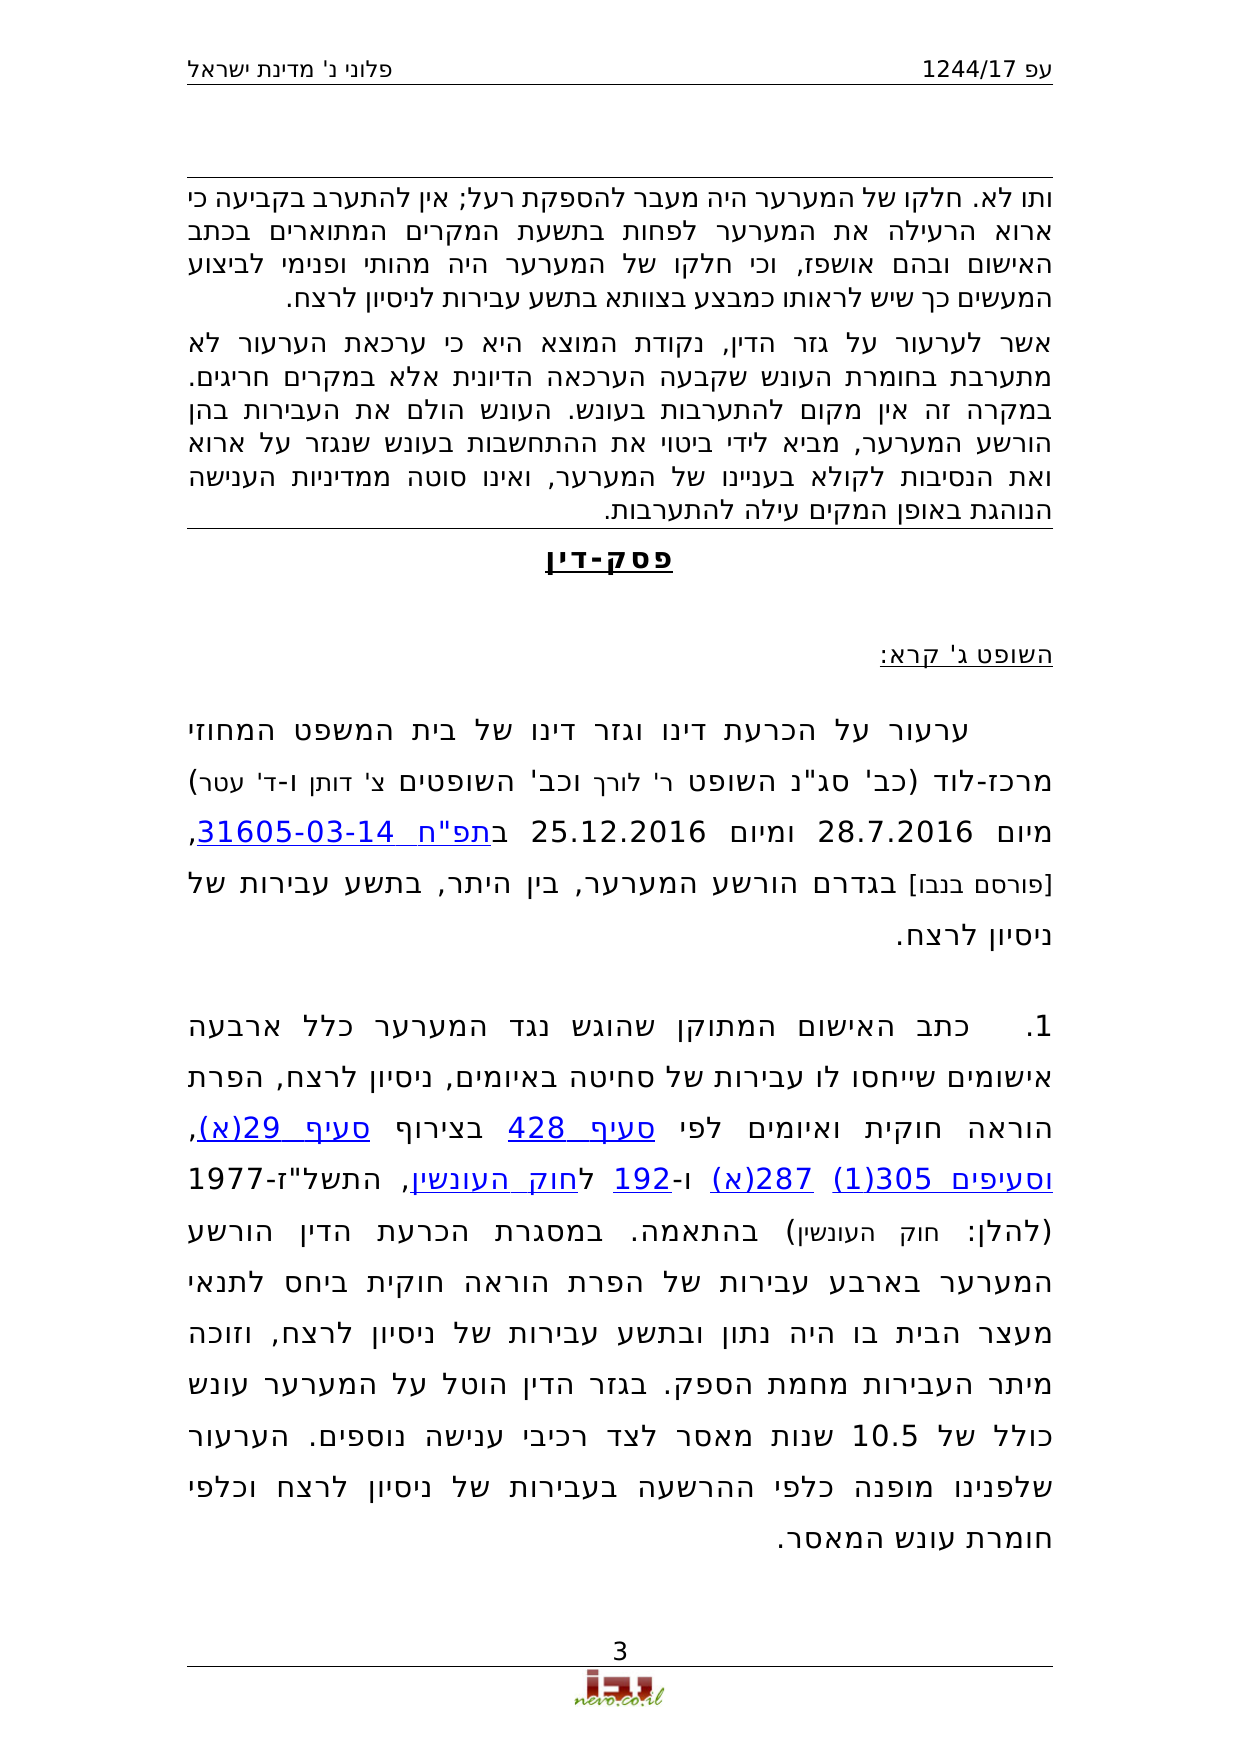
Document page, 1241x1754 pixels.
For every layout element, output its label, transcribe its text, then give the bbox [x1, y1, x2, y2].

text 1. כתב האישום המתוקן שהוגש נגד המערער כלל ארבעה אישומים שייחסו לו עבירות של סחיטה באיומים, ניסיון לרצח, הפרת הוראה חוקית ואיומים לפי סעיף 428 בצירוף סעיף 29(א), וסעיפים 305(1) 287(א) ו-192 לחוק העונשין, התשל"ז-1977 (להלן: חוק העונשין) בהתאמה. במסגרת הכרעת הדין הורשע המערער בארבע עבירות של הפרת הוראה חוקית ביחס לתנאי מעצר הבית בו היה נתון ובתשע עבירות של ניסיון לרצח, וזוכה מיתר העבירות מחמת הספק. בגזר הדין הוטל על המערער עונש כולל של 10.5 שנות מאסר לצד רכיבי ענישה נוספים. הערעור שלפנינו מופנה כלפי ההרשעה בעבירות של ניסיון לרצח וכלפי חומרת עונש המאסר. [187, 1009, 1053, 1555]
text ערעור על הכרעת דינו וגזר דינו של בית המשפט המחוזי מרכז-לוד (כב' סג"נ השופט ר' לורך וכב' השופטים צ' דותן ו-ד' עטר) מיום 28.7.2016 ומיום 25.12.2016 בתפ"ח 31605-03-14, [פורסם בנבו] בגדרם הורשע המערער, בין היתר, בתשע עבירות של ניסיון לרצח. [187, 713, 1053, 952]
picture [574, 1669, 666, 1707]
text השופט ג' קרא: [187, 640, 1053, 670]
table_header פסק-דין [165, 542, 1053, 588]
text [187, 178, 1053, 314]
text אשר לערעור על גזר הדין, נקודת המוצא היא כי ערכאת הערעור לא מתערבת בחומרת העונש שקבעה הערכאה הדיונית אלא במקרים חריגים. במקרה זה אין מקום להתערבות בעונש. העונש הולם את העבירות בהן הורשע המערער, מביא לידי ביטוי את ההתחשבות בעונש שנגזר על ארוא ואת הנסיבות לקולא בעניינו של המערער, ואינו סוטה ממדיניות הענישה הנוהגת באופן המקים עילה להתערבות. [187, 323, 1053, 528]
